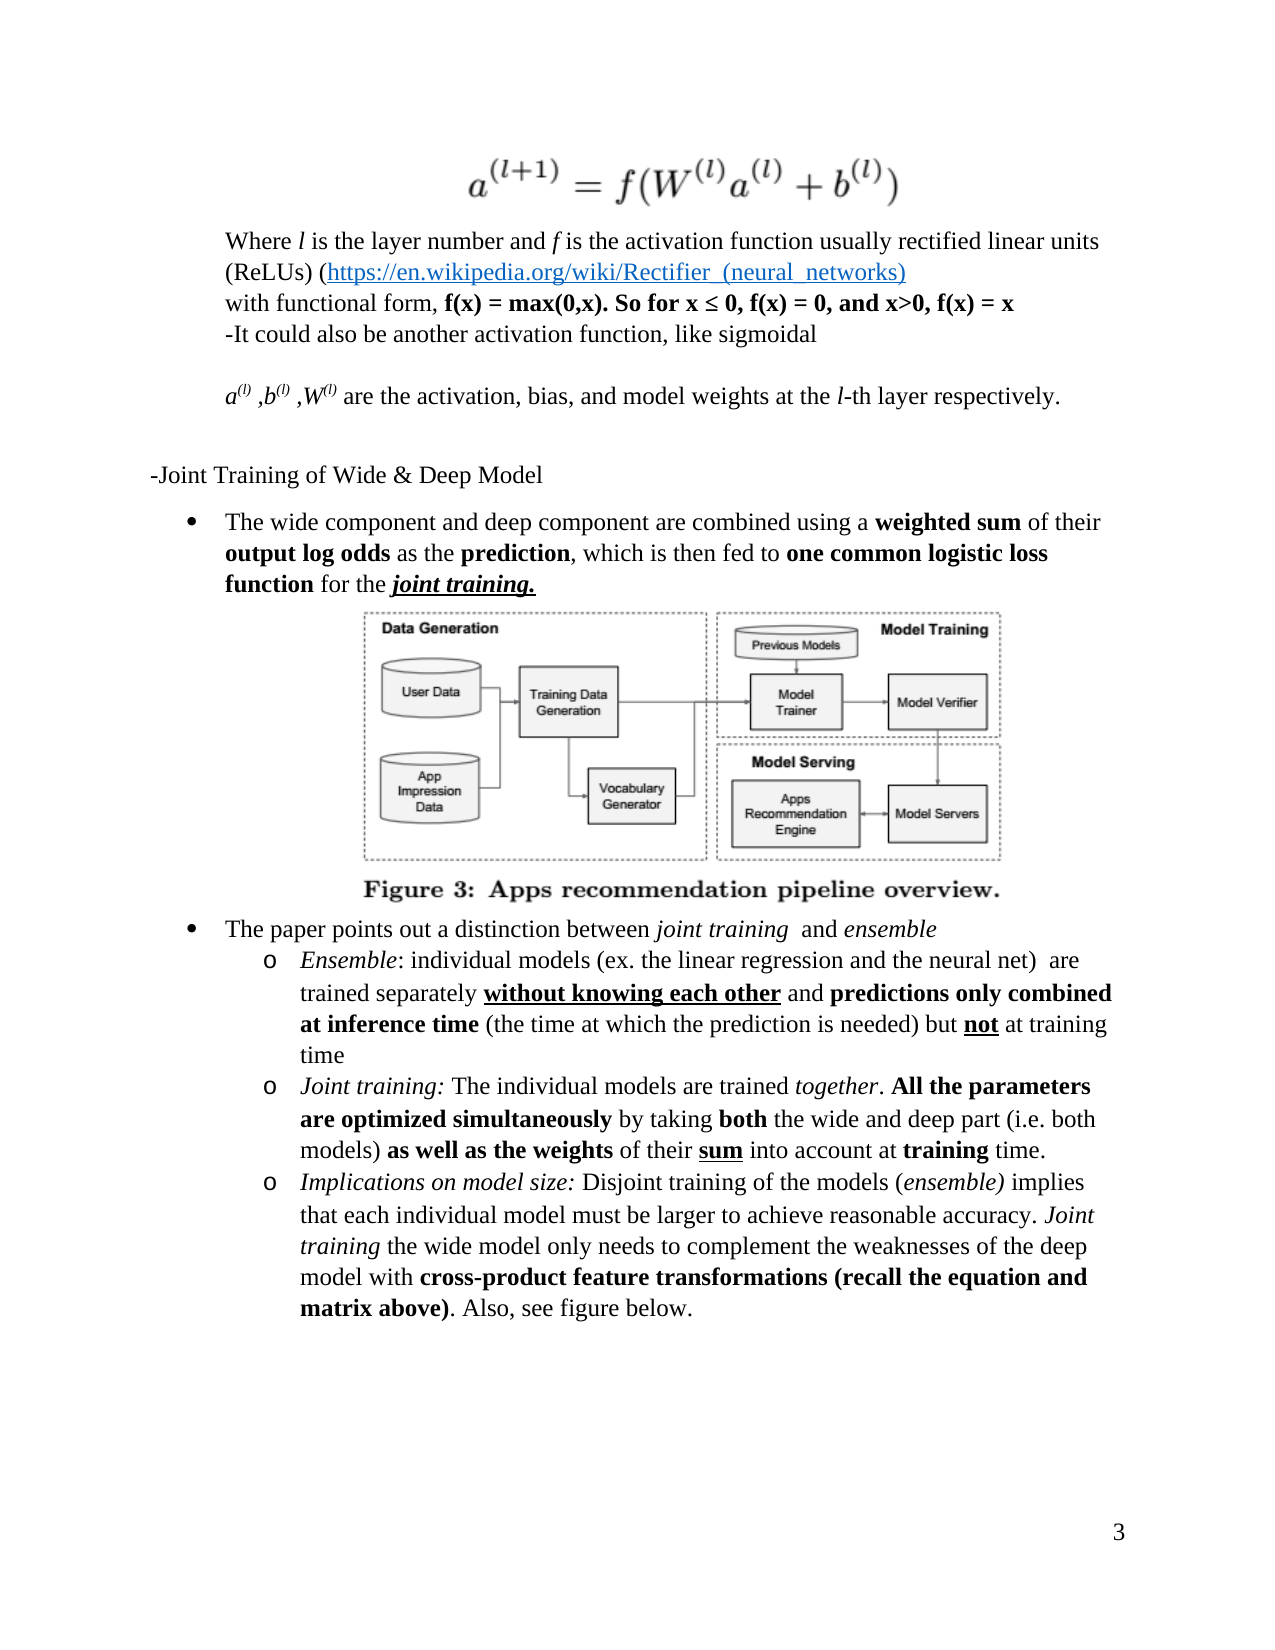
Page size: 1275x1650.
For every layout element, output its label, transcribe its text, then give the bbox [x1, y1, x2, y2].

list -It could also be another activation function, like sigmoidal [225, 319, 1125, 348]
list The wide component and deep component are combined using a weighted sum of their output log odds as the prediction, which is then fed to one common logistic loss function for the joint training. [187, 507, 1125, 598]
text -Joint Training of Wide & Deep Model [150, 460, 1125, 488]
list Joint training: The individual models are trained together. All the parameters are optimized simultaneously by taking both the wide and deep part (i.e. both models) as well as the weights of their sum into account at training time. [262, 1071, 1125, 1164]
list Implications on model size: Disjoint training of the models (ensemble) implies that each individual model must be larger to achieve reasonable accuracy. Joint training the wide model only needs to complement the weaknesses of the deep model with cross-product feature transformations (recall the equation and matrix above). Also, see figure below. [262, 1167, 1125, 1322]
picture [430, 150, 920, 224]
list Ensemble: individual models (ex. the linear regression and the neural net) are trained separately without knowing each other and predictions only combined at inference time (the time at which the prediction is needed) but not at training time [262, 945, 1125, 1069]
list a(l) ,b(l) ,W(l) are the activation, bias, and model weights at the l-th layer respectively. [225, 381, 1125, 410]
picture [328, 600, 1022, 912]
list with functional form, f(x) = max(0,x). So for x ≤ 0, f(x) = 0, and x>0, f(x) = x [225, 288, 1125, 317]
list The paper points out a distinction between joint training and ensemble [187, 914, 1125, 943]
list Where l is the layer number and f is the activation function usually rectified linear units (ReLUs) (https://en.wikipedia.org/wiki/Rectifier_(neural_networks) [225, 226, 1125, 286]
